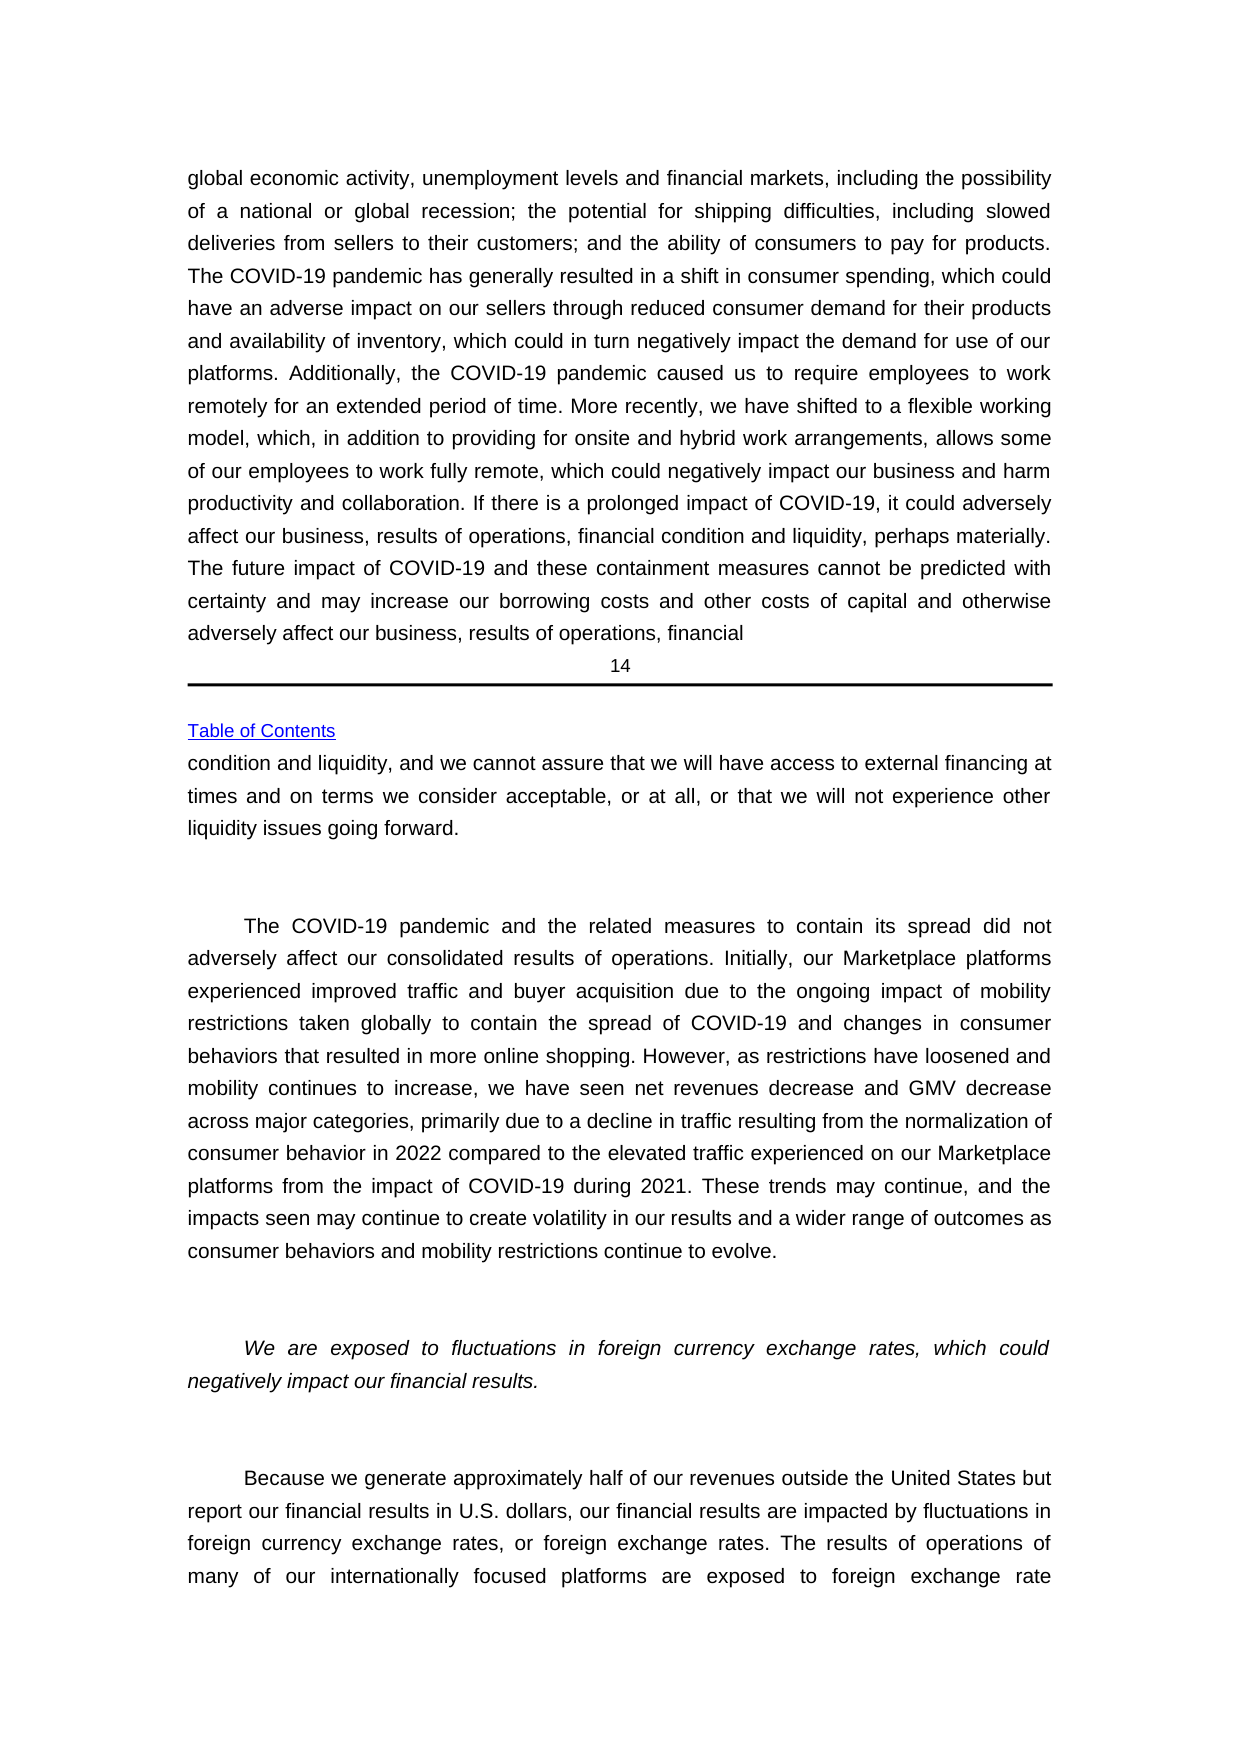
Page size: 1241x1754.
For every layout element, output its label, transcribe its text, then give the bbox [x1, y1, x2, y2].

text condition and liquidity, and we cannot assure that we will have access to external financing at times and on terms we consider acceptable, or at all, or that we will not experience other liquidity issues going forward. [187, 747, 1053, 844]
text 14 [187, 649, 1053, 682]
text We are exposed to fluctuations in foreign currency exchange rates, which could negatively impact our financial results. [187, 1332, 1053, 1397]
text Table of Contents [187, 714, 1053, 747]
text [187, 162, 1053, 649]
text The COVID-19 pandemic and the related measures to contain its spread did not adversely affect our consolidated results of operations. Initially, our Marketplace platforms experienced improved traffic and buyer acquisition due to the ongoing impact of mobility restrictions taken globally to contain the spread of COVID-19 and changes in consumer behaviors that resulted in more online shopping. However, as restrictions have loosened and mobility continues to increase, we have seen net revenues decrease and GMV decrease across major categories, primarily due to a decline in traffic resulting from the normalization of consumer behavior in 2022 compared to the elevated traffic experienced on our Marketplace platforms from the impact of COVID-19 during 2021. These trends may continue, and the impacts seen may continue to create volatility in our results and a wider range of outcomes as consumer behaviors and mobility restrictions continue to evolve. [187, 909, 1053, 1267]
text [187, 1462, 1053, 1592]
